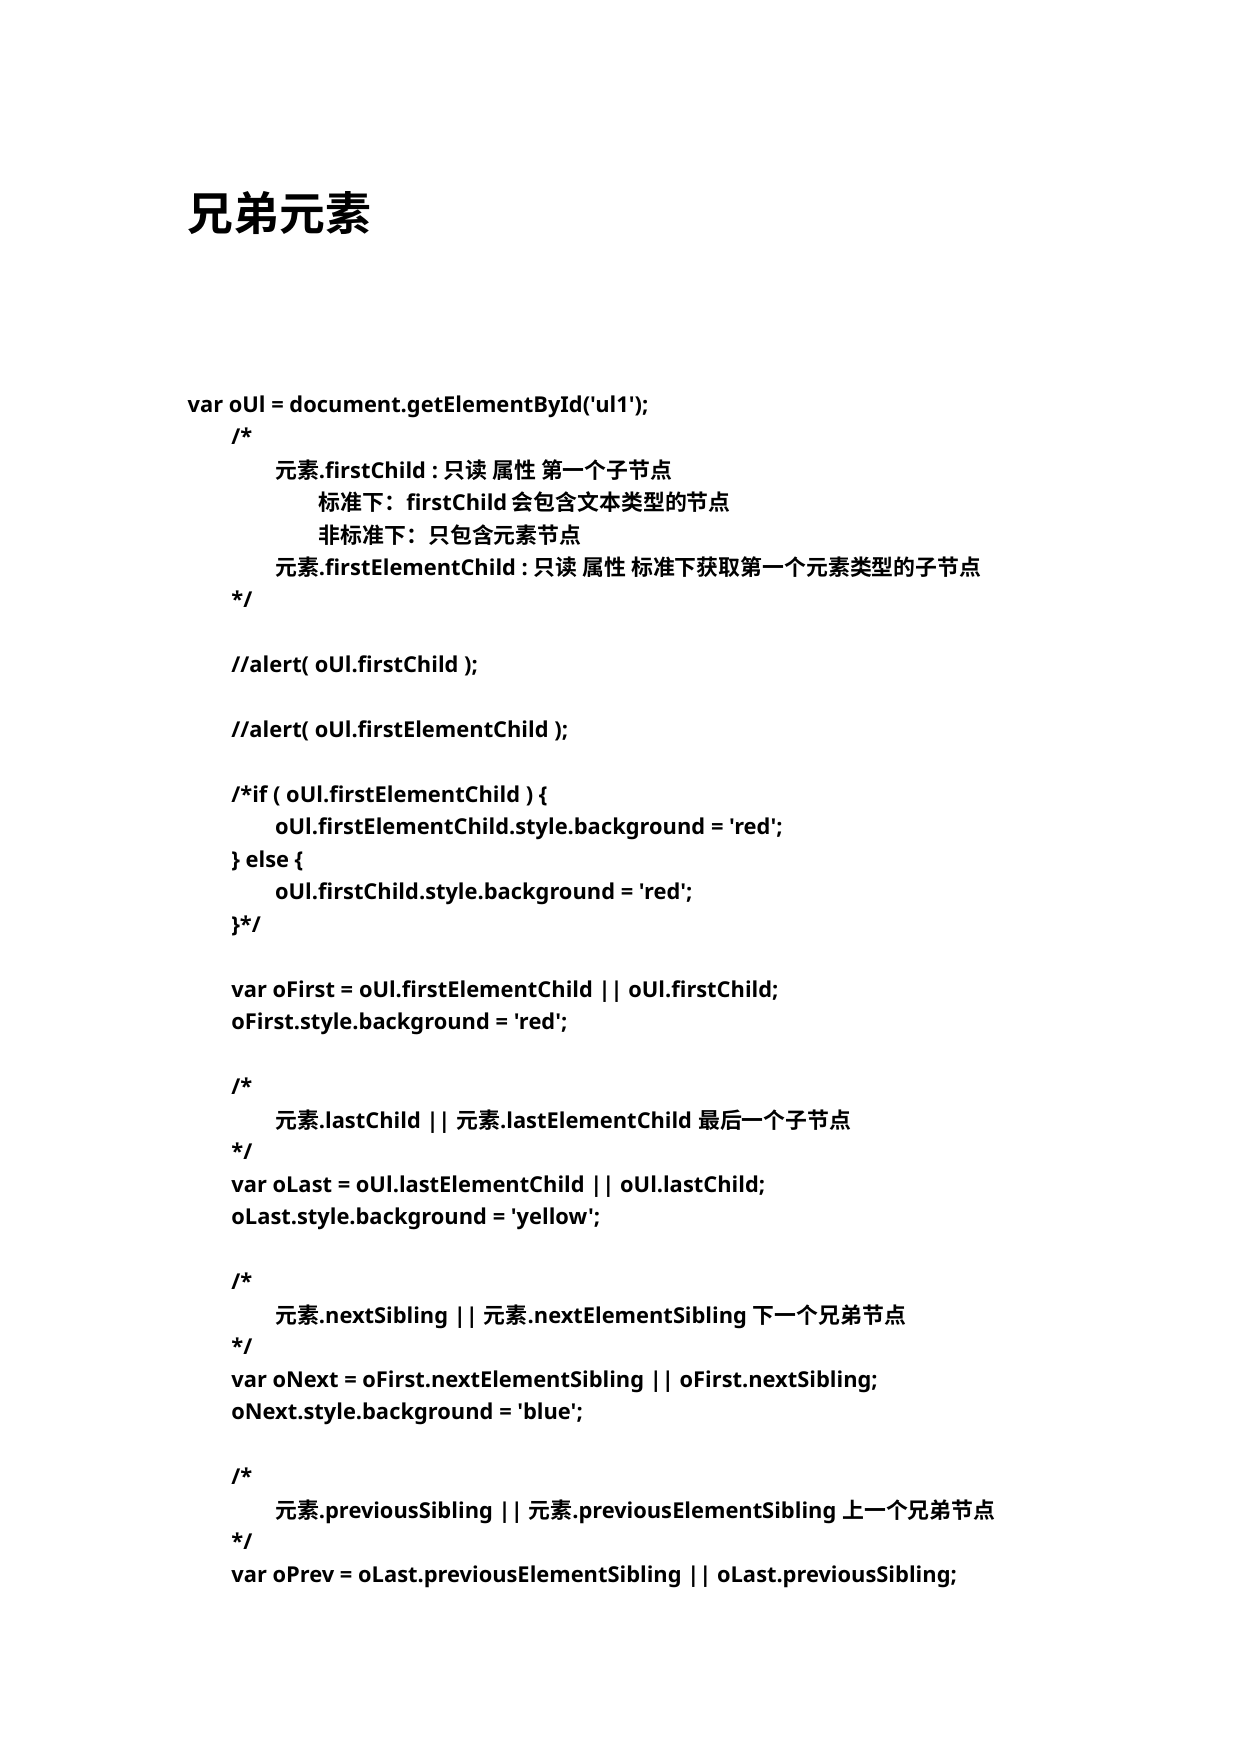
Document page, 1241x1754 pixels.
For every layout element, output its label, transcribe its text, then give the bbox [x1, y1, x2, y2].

text */ [187, 1330, 1053, 1362]
text } else { [187, 842, 1053, 875]
text /* [187, 1460, 1053, 1492]
text oLast.style.background = 'yellow'; [187, 1200, 1053, 1232]
text 元素.previousSibling || 元素.previousElementSibling 上一个兄弟节点 [187, 1492, 1053, 1525]
text 元素.lastChild || 元素.lastElementChild 最后一个子节点 [187, 1102, 1053, 1135]
subtitle 兄弟元素 [187, 162, 1053, 259]
text 元素.nextSibling || 元素.nextElementSibling 下一个兄弟节点 [187, 1297, 1053, 1330]
text 标准下：firstChild会包含文本类型的节点 [187, 485, 1053, 517]
text 非标准下：只包含元素节点 [187, 517, 1053, 550]
text oFirst.style.background = 'red'; [187, 1005, 1053, 1037]
text }*/ [187, 907, 1053, 940]
text oUl.firstElementChild.style.background = 'red'; [187, 810, 1053, 842]
text */ [187, 582, 1053, 615]
text var oUl = document.getElementById('ul1'); [187, 387, 1053, 420]
text */ [187, 1525, 1053, 1557]
text 元素.firstElementChild : 只读 属性 标准下获取第一个元素类型的子节点 [187, 550, 1053, 582]
text /*if ( oUl.firstElementChild ) { [187, 777, 1053, 810]
text var oFirst = oUl.firstElementChild || oUl.firstChild; [187, 972, 1053, 1005]
text //alert( oUl.firstChild ); [187, 647, 1053, 680]
text var oLast = oUl.lastElementChild || oUl.lastChild; [187, 1167, 1053, 1200]
text */ [187, 1135, 1053, 1167]
text /* [187, 1070, 1053, 1102]
text oUl.firstChild.style.background = 'red'; [187, 875, 1053, 907]
text var oNext = oFirst.nextElementSibling || oFirst.nextSibling; [187, 1362, 1053, 1395]
text //alert( oUl.firstElementChild ); [187, 712, 1053, 745]
text /* [187, 420, 1053, 452]
text /* [187, 1265, 1053, 1297]
text 元素.firstChild : 只读 属性 第一个子节点 [187, 452, 1053, 485]
text oNext.style.background = 'blue'; [187, 1395, 1053, 1427]
text var oPrev = oLast.previousElementSibling || oLast.previousSibling; [187, 1557, 1053, 1590]
